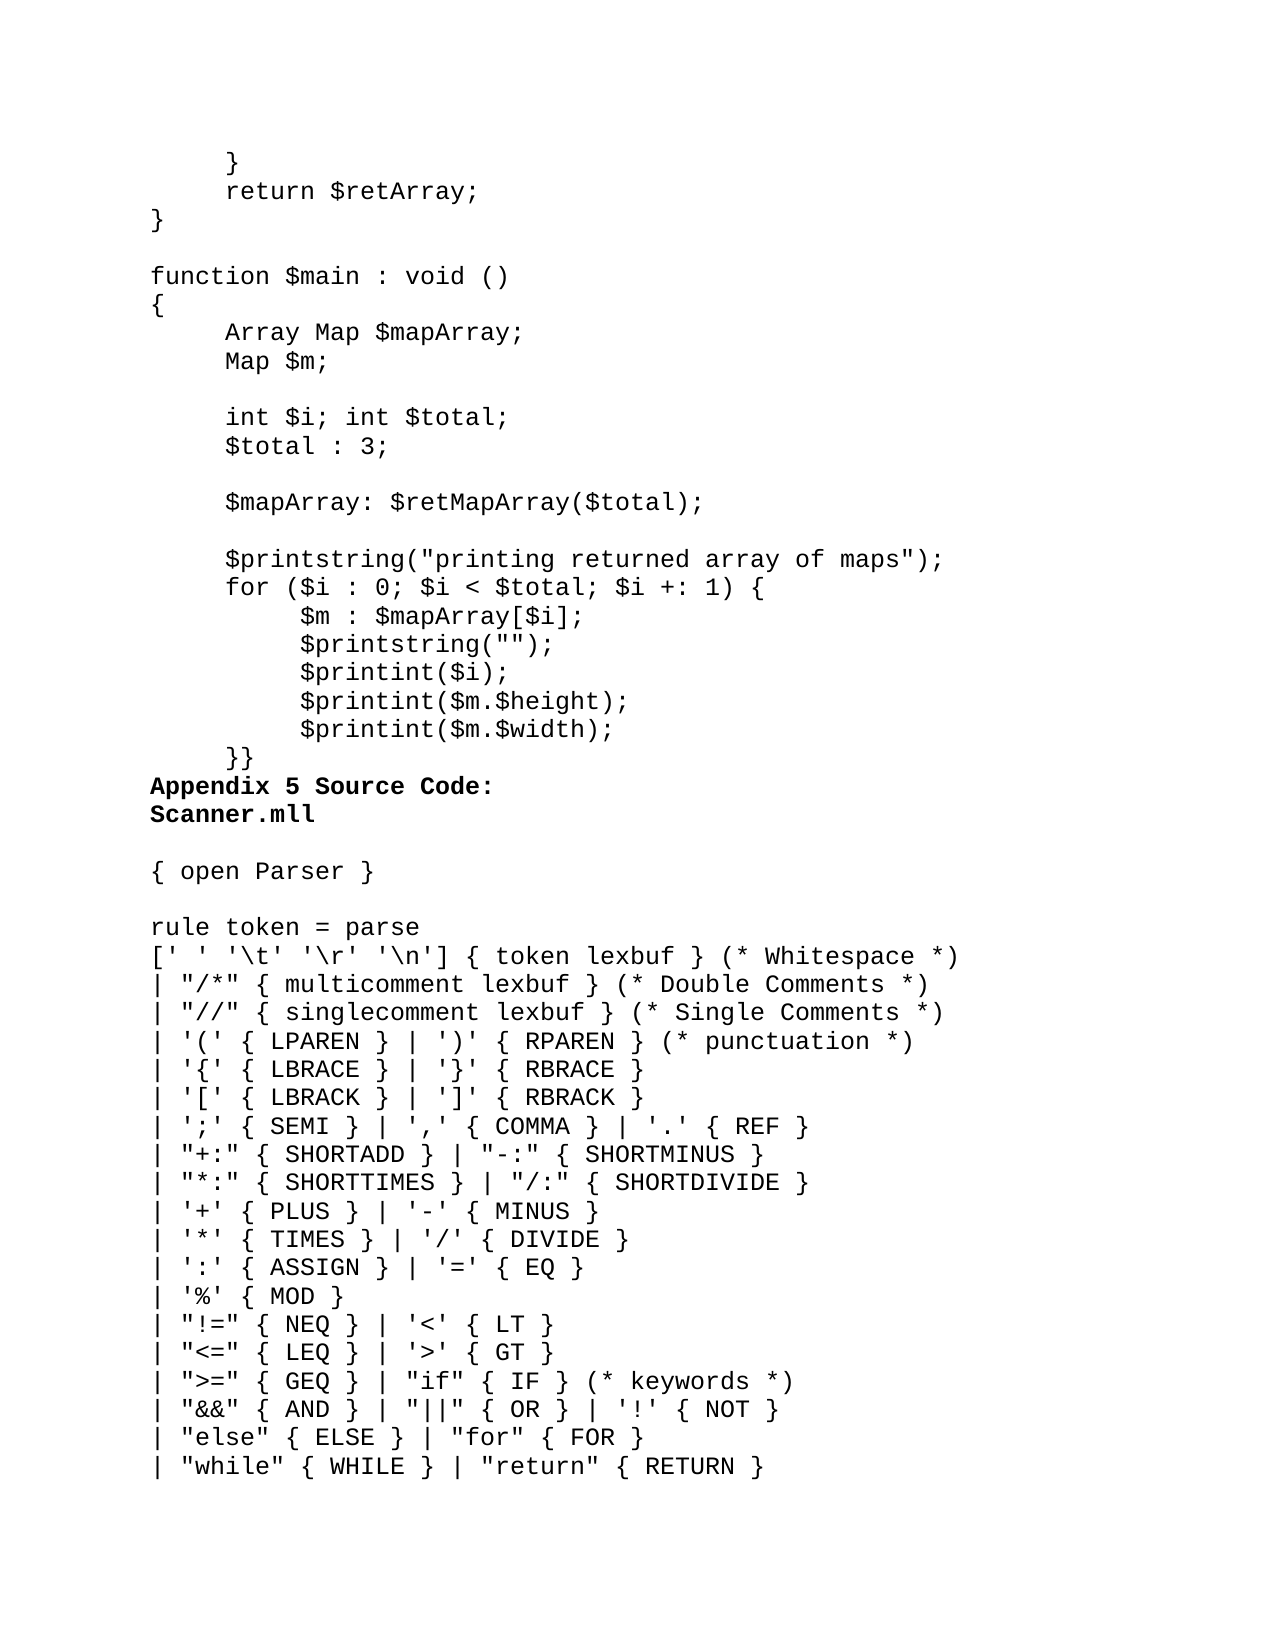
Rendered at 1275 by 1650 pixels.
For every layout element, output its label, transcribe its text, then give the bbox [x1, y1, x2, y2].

text | "<=" { LEQ } | '>' { GT } [150, 1340, 1125, 1368]
text | "/*" { multicomment lexbuf } (* Double Comments *) [150, 972, 1125, 1000]
text | "else" { ELSE } | "for" { FOR } [150, 1425, 1125, 1453]
text return $retArray; [150, 178, 1125, 207]
text rule token = parse [150, 915, 1125, 943]
text | "//" { singlecomment lexbuf } (* Single Comments *) [150, 1000, 1125, 1028]
text function $main : void () [150, 263, 1125, 292]
text | ':' { ASSIGN } | '=' { EQ } [150, 1255, 1125, 1283]
text $mapArray: $retMapArray($total); [150, 490, 1125, 518]
text }} [150, 745, 1125, 773]
text $printstring(""); [150, 632, 1125, 660]
text } [150, 207, 1125, 235]
text | ">=" { GEQ } | "if" { IF } (* keywords *) [150, 1368, 1125, 1397]
text $m : $mapArray[$i]; [150, 603, 1125, 632]
text | '{' { LBRACE } | '}' { RBRACE } [150, 1057, 1125, 1085]
text | "while" { WHILE } | "return" { RETURN } [150, 1453, 1125, 1482]
text | "*:" { SHORTTIMES } | "/:" { SHORTDIVIDE } [150, 1170, 1125, 1198]
text | '+' { PLUS } | '-' { MINUS } [150, 1198, 1125, 1227]
text | "+:" { SHORTADD } | "-:" { SHORTMINUS } [150, 1142, 1125, 1170]
text | '%' { MOD } [150, 1283, 1125, 1312]
text $printint($m.$width); [150, 717, 1125, 745]
text Appendix 5 Source Code: [150, 773, 1125, 802]
text | "!=" { NEQ } | '<' { LT } [150, 1312, 1125, 1340]
text | "&&" { AND } | "||" { OR } | '!' { NOT } [150, 1397, 1125, 1425]
text for ($i : 0; $i < $total; $i +: 1) { [150, 575, 1125, 603]
text | '*' { TIMES } | '/' { DIVIDE } [150, 1227, 1125, 1255]
text { [150, 292, 1125, 320]
text Array Map $mapArray; [150, 320, 1125, 348]
text { open Parser } [150, 858, 1125, 887]
text $total : 3; [150, 433, 1125, 462]
text Scanner.mll [150, 802, 1125, 830]
text Map $m; [150, 348, 1125, 377]
text } [150, 150, 1125, 178]
text $printstring("printing returned array of maps"); [150, 547, 1125, 575]
text $printint($i); [150, 660, 1125, 688]
text | '[' { LBRACK } | ']' { RBRACK } [150, 1085, 1125, 1113]
text | '(' { LPAREN } | ')' { RPAREN } (* punctuation *) [150, 1028, 1125, 1057]
text int $i; int $total; [150, 405, 1125, 433]
text $printint($m.$height); [150, 688, 1125, 717]
text [' ' '\t' '\r' '\n'] { token lexbuf } (* Whitespace *) [150, 943, 1125, 972]
text | ';' { SEMI } | ',' { COMMA } | '.' { REF } [150, 1113, 1125, 1142]
